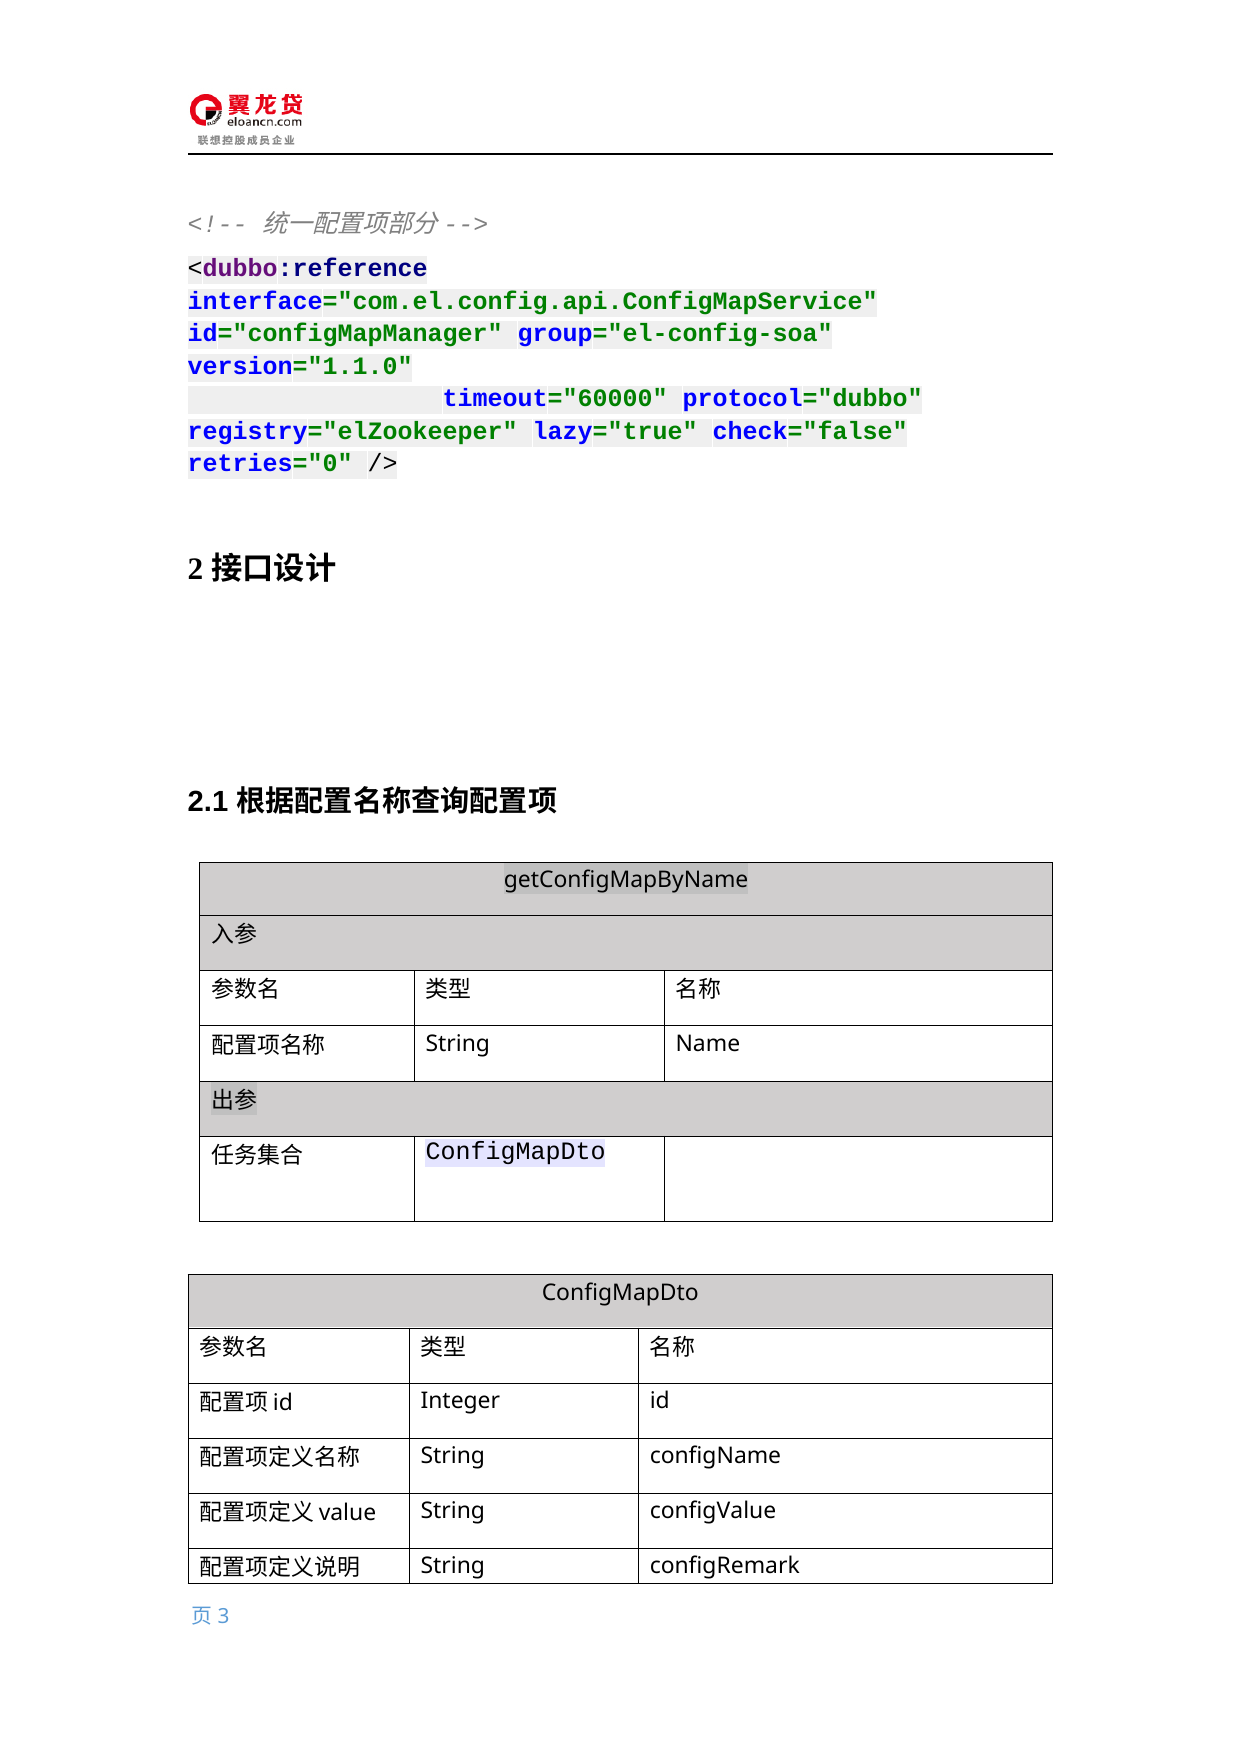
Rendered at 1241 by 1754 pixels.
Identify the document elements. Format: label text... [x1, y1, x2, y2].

table_cell 入参 [200, 916, 1052, 970]
table_cell 名称 [639, 1329, 1052, 1383]
table_cell Integer [410, 1384, 638, 1438]
table_cell 类型 [410, 1329, 638, 1383]
table_cell ConfigMapDto [415, 1137, 664, 1221]
table_cell id [639, 1384, 1052, 1438]
table_cell configRemark [639, 1549, 1052, 1582]
subtitle 2 接口设计 [187, 533, 1053, 598]
table_cell configName [639, 1439, 1052, 1493]
table_cell 任务集合 [200, 1137, 414, 1221]
table_cell 配置项定义说明 [189, 1549, 409, 1582]
table_cell Name [665, 1026, 1052, 1081]
table_cell 配置项定义value [189, 1494, 409, 1548]
table_cell 参数名 [200, 971, 414, 1025]
table_header getConfigMapByName [200, 863, 1052, 915]
table_header ConfigMapDto [189, 1275, 1052, 1327]
table_cell 配置项id [189, 1384, 409, 1438]
table_cell 名称 [665, 971, 1052, 1025]
table_cell String [410, 1439, 638, 1493]
table_cell 配置项名称 [200, 1026, 414, 1081]
table_cell configValue [639, 1494, 1052, 1548]
table_cell 配置项定义名称 [189, 1439, 409, 1493]
table_cell String [415, 1026, 664, 1081]
table_cell 参数名 [189, 1329, 409, 1383]
picture [187, 88, 404, 152]
table_cell String [410, 1494, 638, 1548]
table_cell [665, 1137, 1052, 1221]
table_cell String [410, 1549, 638, 1582]
text <!-- 统一配置项部分 --> <dubbo:reference interface="com.el.config.api.ConfigMapService" id="configMapManager" group="el-config-soa" version="1.1.0" timeout="60000" protocol="dubbo" registry="elZookeeper" lazy="true" check="false" retries="0" /> [187, 189, 1053, 481]
table_cell 类型 [415, 971, 664, 1025]
table_cell 出参 [200, 1082, 1052, 1136]
subtitle 2.1 根据配置名称查询配置项 [187, 766, 1053, 831]
